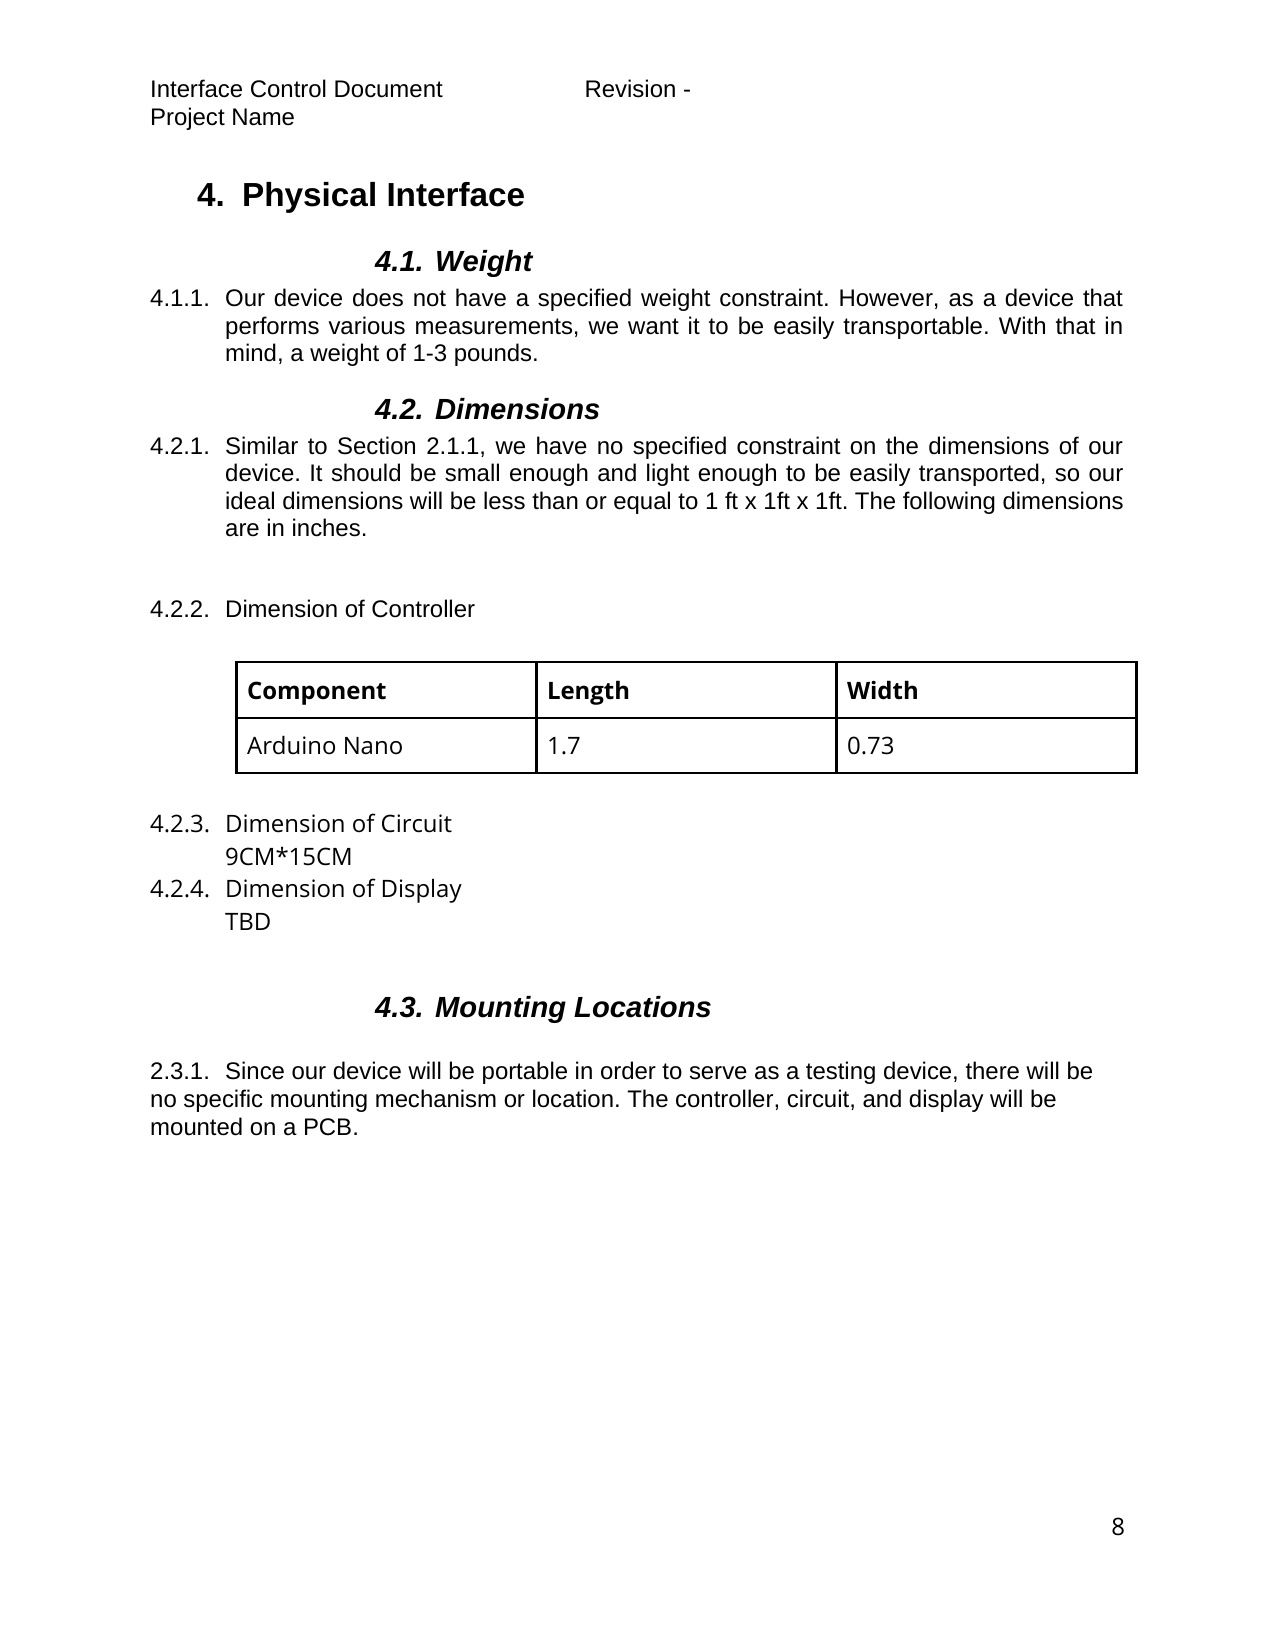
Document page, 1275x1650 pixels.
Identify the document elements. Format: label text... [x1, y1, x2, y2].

list Our device does not have a specified weight constraint. However, as a device that performs various measurements, we want it to be easily transportable. With that in mind, a weight of 1-3 pounds. [150, 284, 1125, 367]
table_header Length [538, 663, 835, 717]
subtitle Dimensions [375, 392, 1125, 425]
subtitle Dimension of Controller [150, 594, 1125, 622]
table_header Width [838, 663, 1135, 717]
table_cell 0.73 [838, 719, 1135, 772]
text 2.3.1. Since our device will be portable in order to serve as a testing device, there will be no specific mounting mechanism or location. The controller, circuit, and display will be mounted on a PCB. [150, 1057, 1125, 1140]
table_cell Arduino Nano [238, 719, 535, 772]
subtitle Weight [375, 244, 1125, 278]
list Dimension of Circuit [150, 807, 1125, 839]
text 9CM*15CM [225, 839, 1125, 872]
text TBD [225, 904, 1125, 937]
subtitle Physical Interface [197, 175, 1125, 213]
list Dimension of Display [150, 872, 1125, 904]
subtitle Mounting Locations [375, 990, 1125, 1023]
table_header Component [238, 663, 535, 717]
table_cell 1.7 [538, 719, 835, 772]
list Similar to Section 2.1.1, we have no specified constraint on the dimensions of our device. It should be small enough and light enough to be easily transported, so our ideal dimensions will be less than or equal to 1 ft x 1ft x 1ft. The following dimensions are in inches. [150, 432, 1125, 542]
